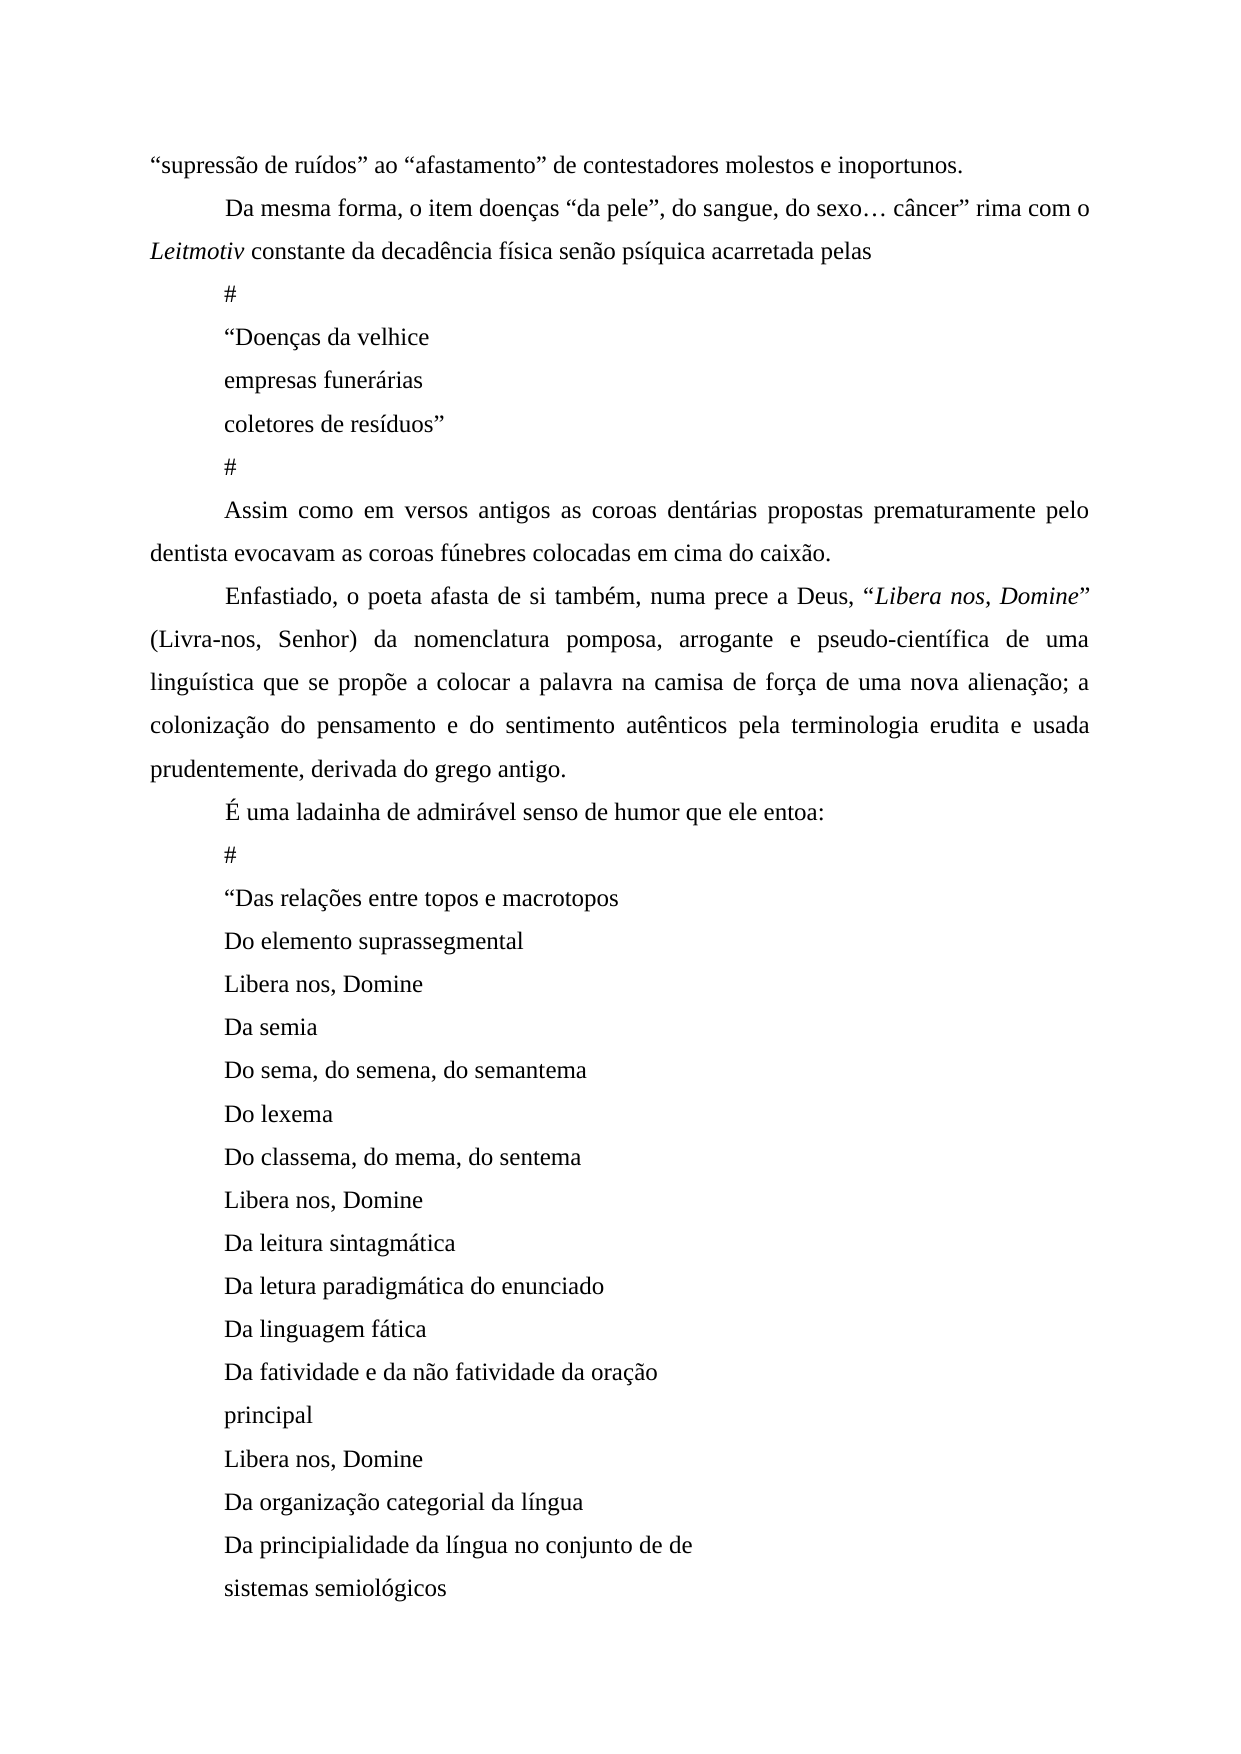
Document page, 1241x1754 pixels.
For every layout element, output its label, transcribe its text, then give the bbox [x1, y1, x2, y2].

text “Das relações entre topos e macrotopos [150, 883, 1090, 912]
text Enfastiado, o poeta afasta de si também, numa prece a Deus, “Libera nos, Domine” (Livra-nos, Senhor) da nomenclatura pomposa, arrogante e pseudo-científica de uma linguística que se propõe a colocar a palavra na camisa de força de uma nova alienação; a colonização do pensamento e do sentimento autênticos pela terminologia erudita e usada prudentemente, derivada do grego antigo. [150, 581, 1090, 782]
text Da mesma forma, o item doenças “da pele”, do sangue, do sexo… câncer” rima com o Leitmotiv constante da decadência física senão psíquica acarretada pelas [150, 193, 1090, 265]
text Libera nos, Domine [150, 1185, 1090, 1214]
text # [150, 452, 1090, 481]
text “Doenças da velhice [150, 322, 1090, 351]
text Libera nos, Domine [150, 969, 1090, 998]
text Assim como em versos antigos as coroas dentárias propostas prematuramente pelo dentista evocavam as coroas fúnebres colocadas em cima do caixão. [150, 495, 1090, 567]
text Da linguagem fática [150, 1314, 1090, 1343]
text Da organização categorial da língua [150, 1487, 1090, 1516]
text Da letura paradigmática do enunciado [150, 1271, 1090, 1300]
text Da semia [150, 1012, 1090, 1041]
text É uma ladainha de admirável senso de humor que ele entoa: [150, 797, 1090, 826]
text Do sema, do semena, do semantema [150, 1056, 1090, 1084]
text Do lexema [150, 1099, 1090, 1127]
text coletores de resíduos” [150, 409, 1090, 437]
text # [150, 840, 1090, 869]
text principal [150, 1401, 1090, 1429]
text empresas funerárias [150, 366, 1090, 394]
text Da fatividade e da não fatividade da oração [150, 1357, 1090, 1386]
text Do classema, do mema, do sentema [150, 1142, 1090, 1171]
text # [150, 279, 1090, 308]
text Do elemento suprassegmental [150, 926, 1090, 955]
text Da principialidade da língua no conjunto de de [150, 1530, 1090, 1559]
text Libera nos, Domine [150, 1444, 1090, 1472]
text sistemas semiológicos [150, 1573, 1090, 1602]
text Da leitura sintagmática [150, 1228, 1090, 1257]
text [150, 150, 1090, 179]
